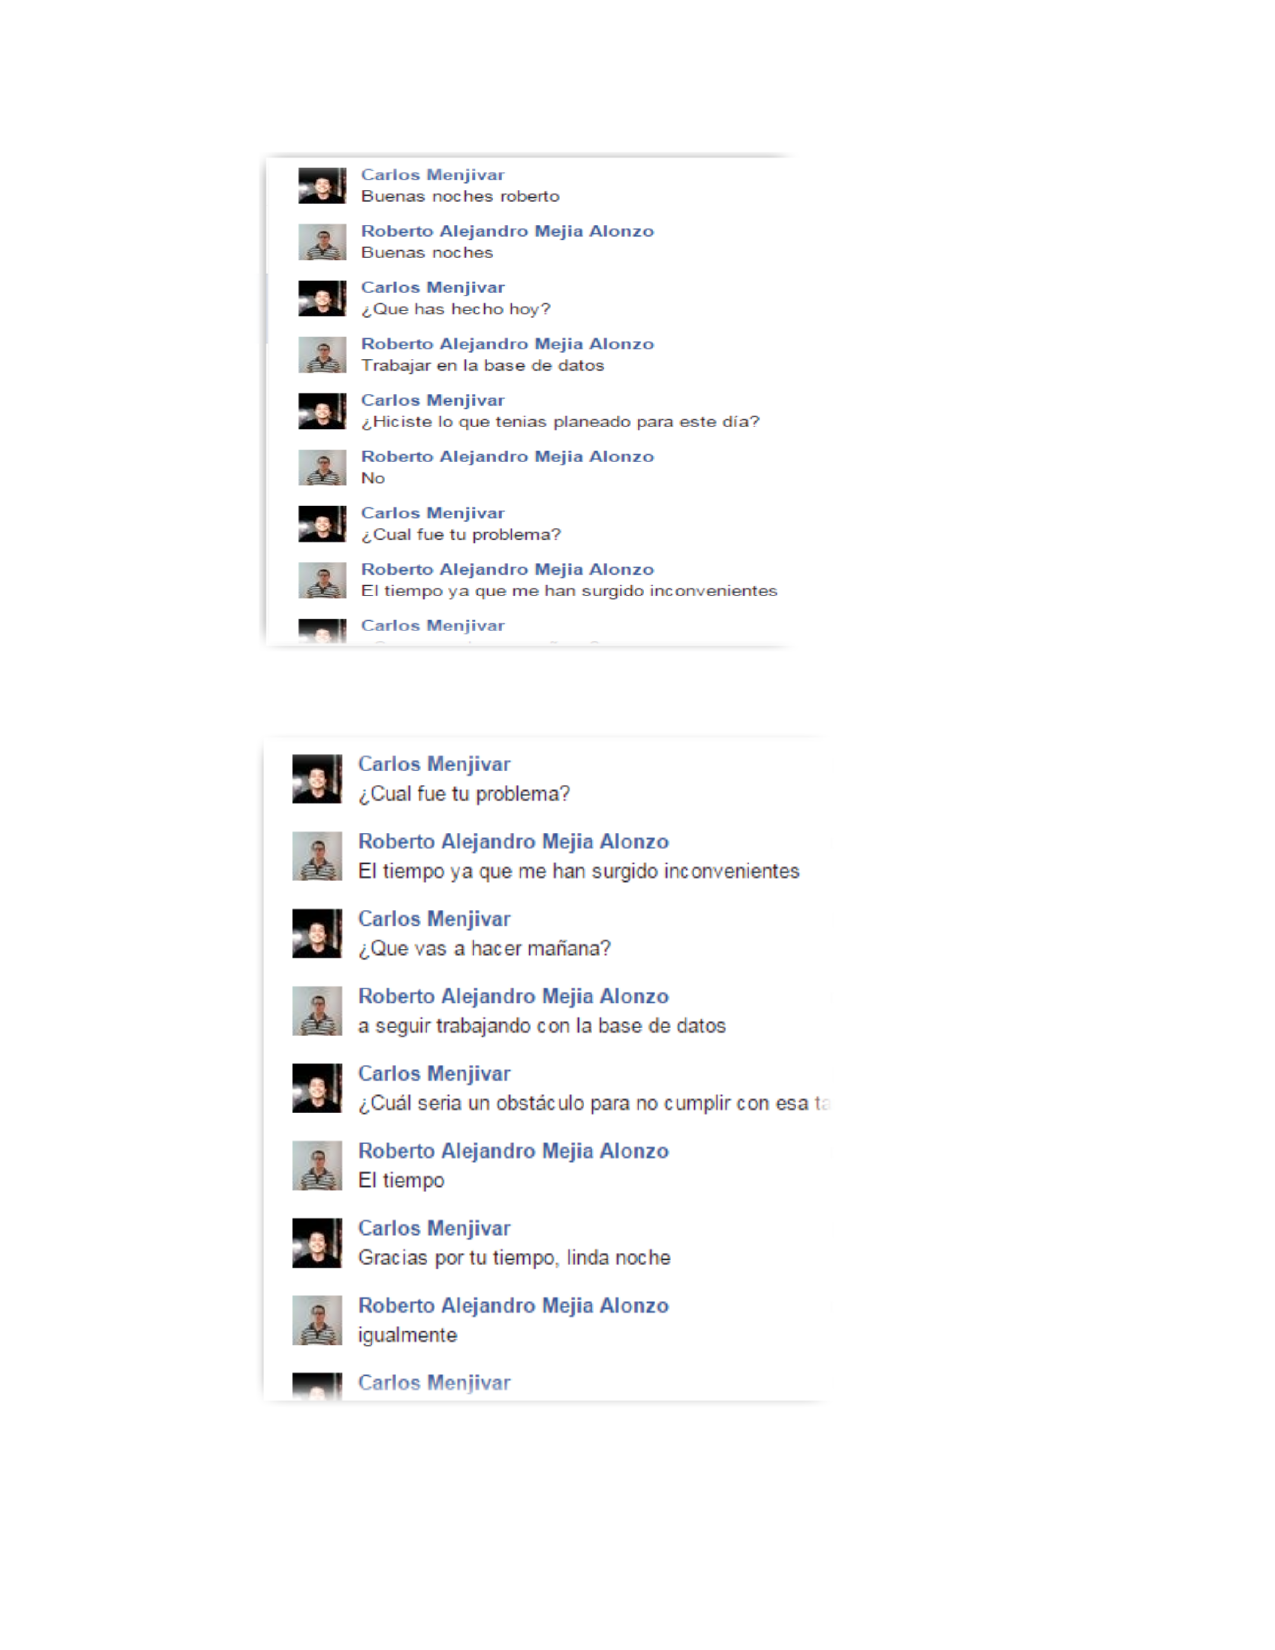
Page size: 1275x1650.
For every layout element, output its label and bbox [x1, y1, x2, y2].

picture [283, 761, 808, 1380]
picture [283, 176, 772, 625]
